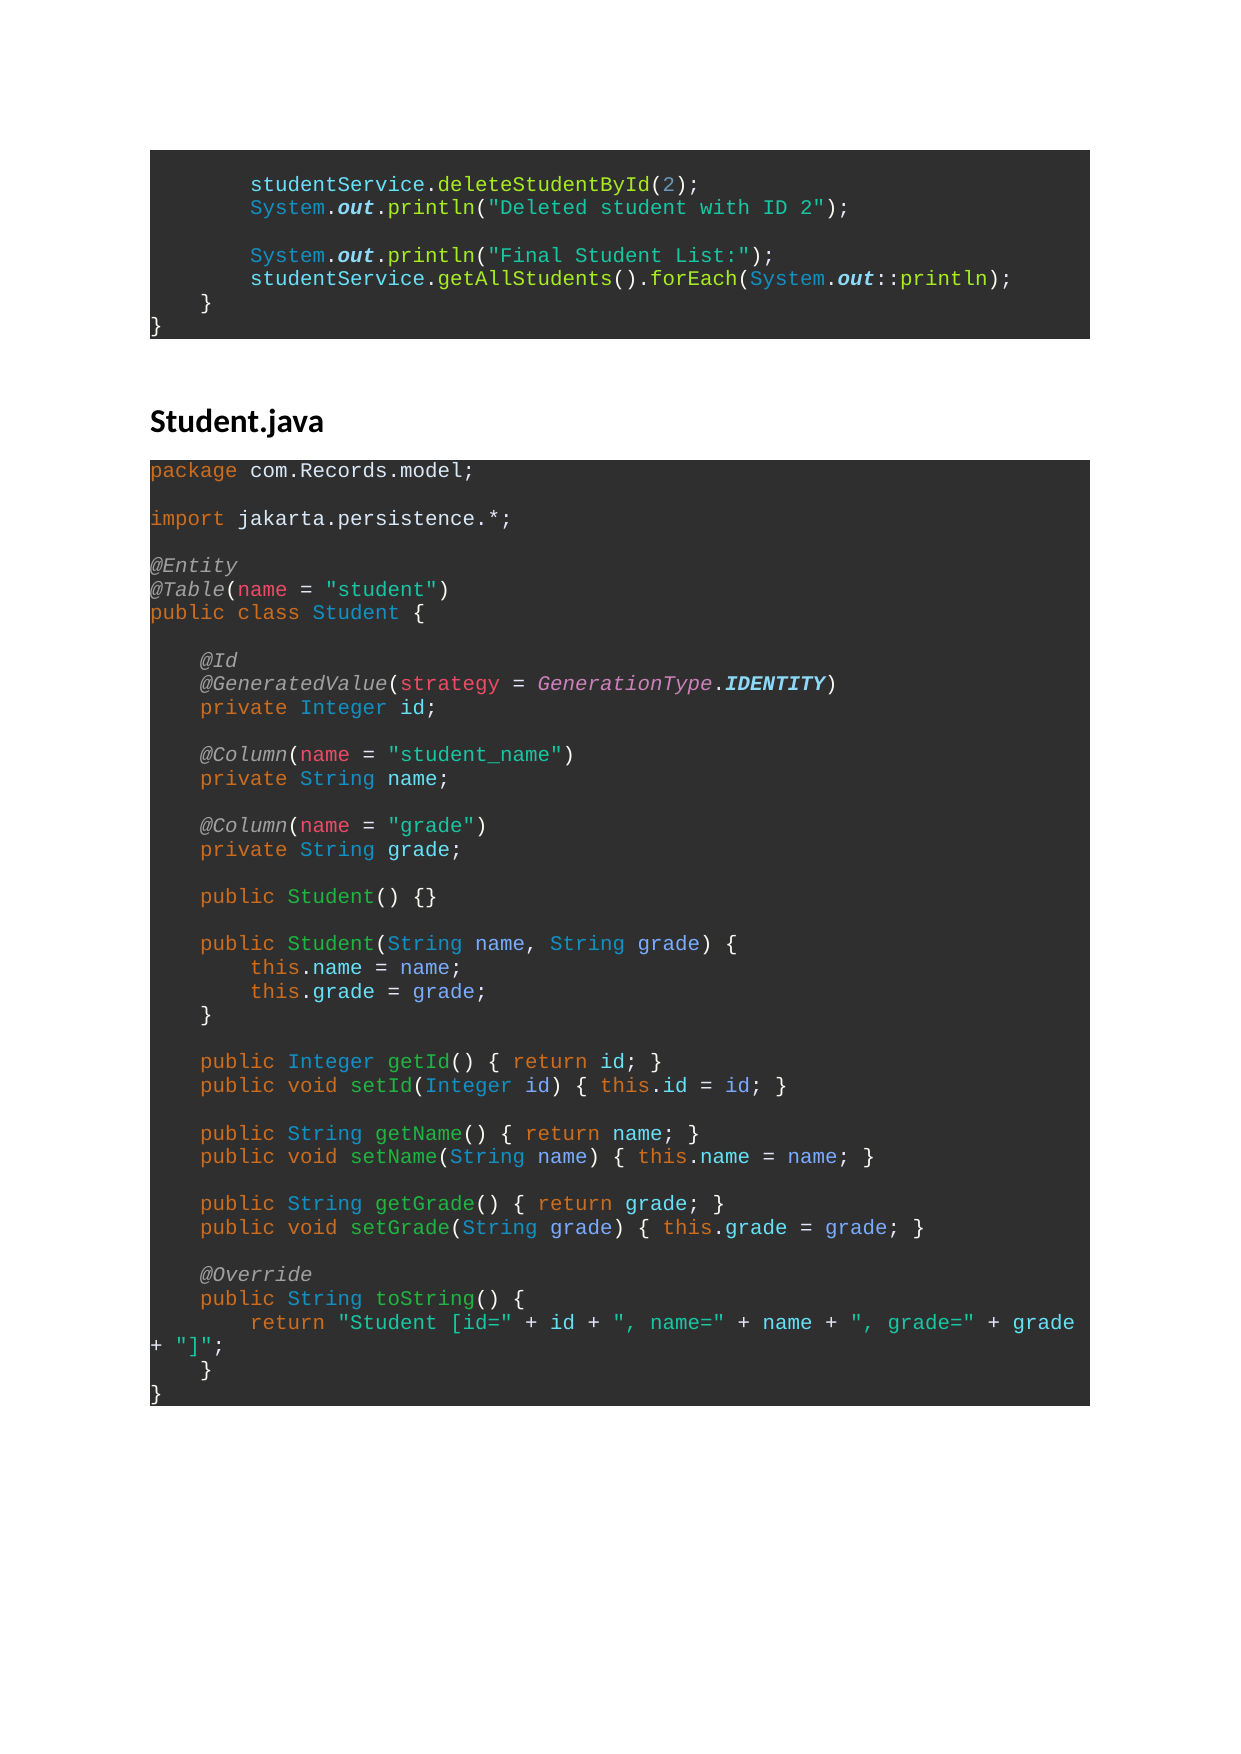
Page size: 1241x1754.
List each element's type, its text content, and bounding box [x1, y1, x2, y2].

text } [150, 1004, 1090, 1028]
text @Id [150, 649, 1090, 673]
text public Student(String name, String grade) { [150, 933, 1090, 957]
text @Table(name = "student") [150, 579, 1090, 602]
text package com.Records.model; [150, 460, 1090, 484]
text } [150, 1359, 1090, 1383]
text import jakarta.persistence.*; [150, 508, 1090, 531]
text public void setName(String name) { this.name = name; } [150, 1146, 1090, 1170]
text public Student() {} [150, 886, 1090, 910]
text this.grade = grade; [150, 981, 1090, 1004]
text public String toString() { [150, 1288, 1090, 1312]
text private String grade; [150, 839, 1090, 862]
text return "Student [id=" + id + ", name=" + name + ", grade=" + grade + "]"; [150, 1312, 1090, 1359]
text @Override [150, 1264, 1090, 1288]
text public class Student { [150, 602, 1090, 626]
text @GeneratedValue(strategy = GenerationType.IDENTITY) [150, 673, 1090, 697]
text private String name; [150, 768, 1090, 791]
text public Integer getId() { return id; } [150, 1052, 1090, 1075]
text public String getGrade() { return grade; } [150, 1193, 1090, 1217]
text } [150, 1383, 1090, 1406]
text studentService.getAllStudents().forEach(System.out::println); [150, 268, 1090, 292]
text } [150, 292, 1090, 316]
text System.out.println("Deleted student with ID 2"); [150, 197, 1090, 221]
text @Entity [150, 555, 1090, 579]
text @Column(name = "grade") [150, 815, 1090, 839]
text } [150, 316, 1090, 339]
text @Column(name = "student_name") [150, 744, 1090, 768]
text Student.java [150, 400, 1090, 441]
text System.out.println("Final Student List:"); [150, 244, 1090, 268]
text private Integer id; [150, 697, 1090, 721]
text public String getName() { return name; } [150, 1122, 1090, 1146]
text public void setGrade(String grade) { this.grade = grade; } [150, 1217, 1090, 1241]
text this.name = name; [150, 957, 1090, 981]
text studentService.deleteStudentById(2); [150, 174, 1090, 197]
text public void setId(Integer id) { this.id = id; } [150, 1075, 1090, 1099]
